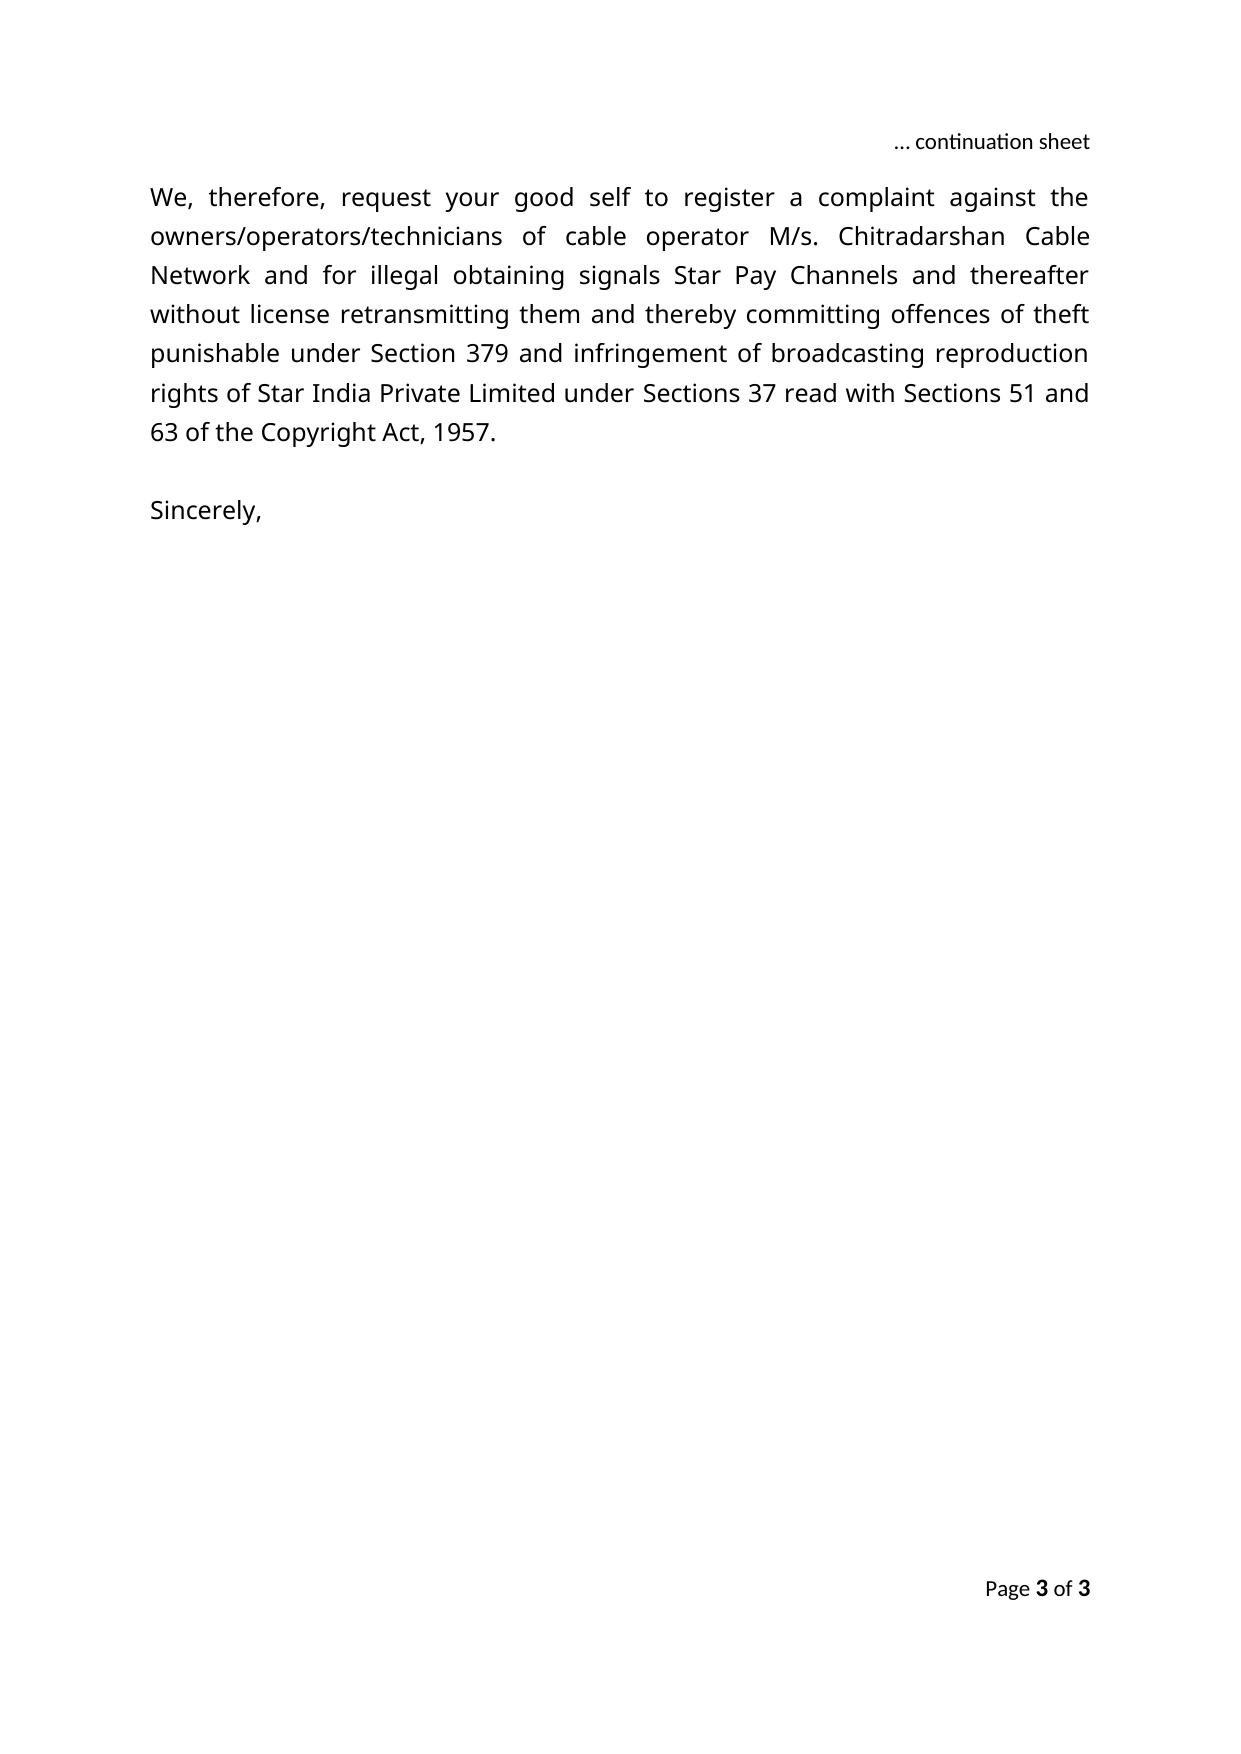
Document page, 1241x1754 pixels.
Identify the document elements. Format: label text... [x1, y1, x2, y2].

text We, therefore, request your good self to register a complaint against the owners/operators/technicians of cable operator M/s. Chitradarshan Cable Network and for illegal obtaining signals Star Pay Channels and thereafter without license retransmitting them and thereby committing offences of theft punishable under Section 379 and infringement of broadcasting reproduction rights of Star India Private Limited under Sections 37 read with Sections 51 and 63 of the Copyright Act, 1957. [150, 179, 1090, 448]
text Sincerely, [150, 493, 1090, 527]
